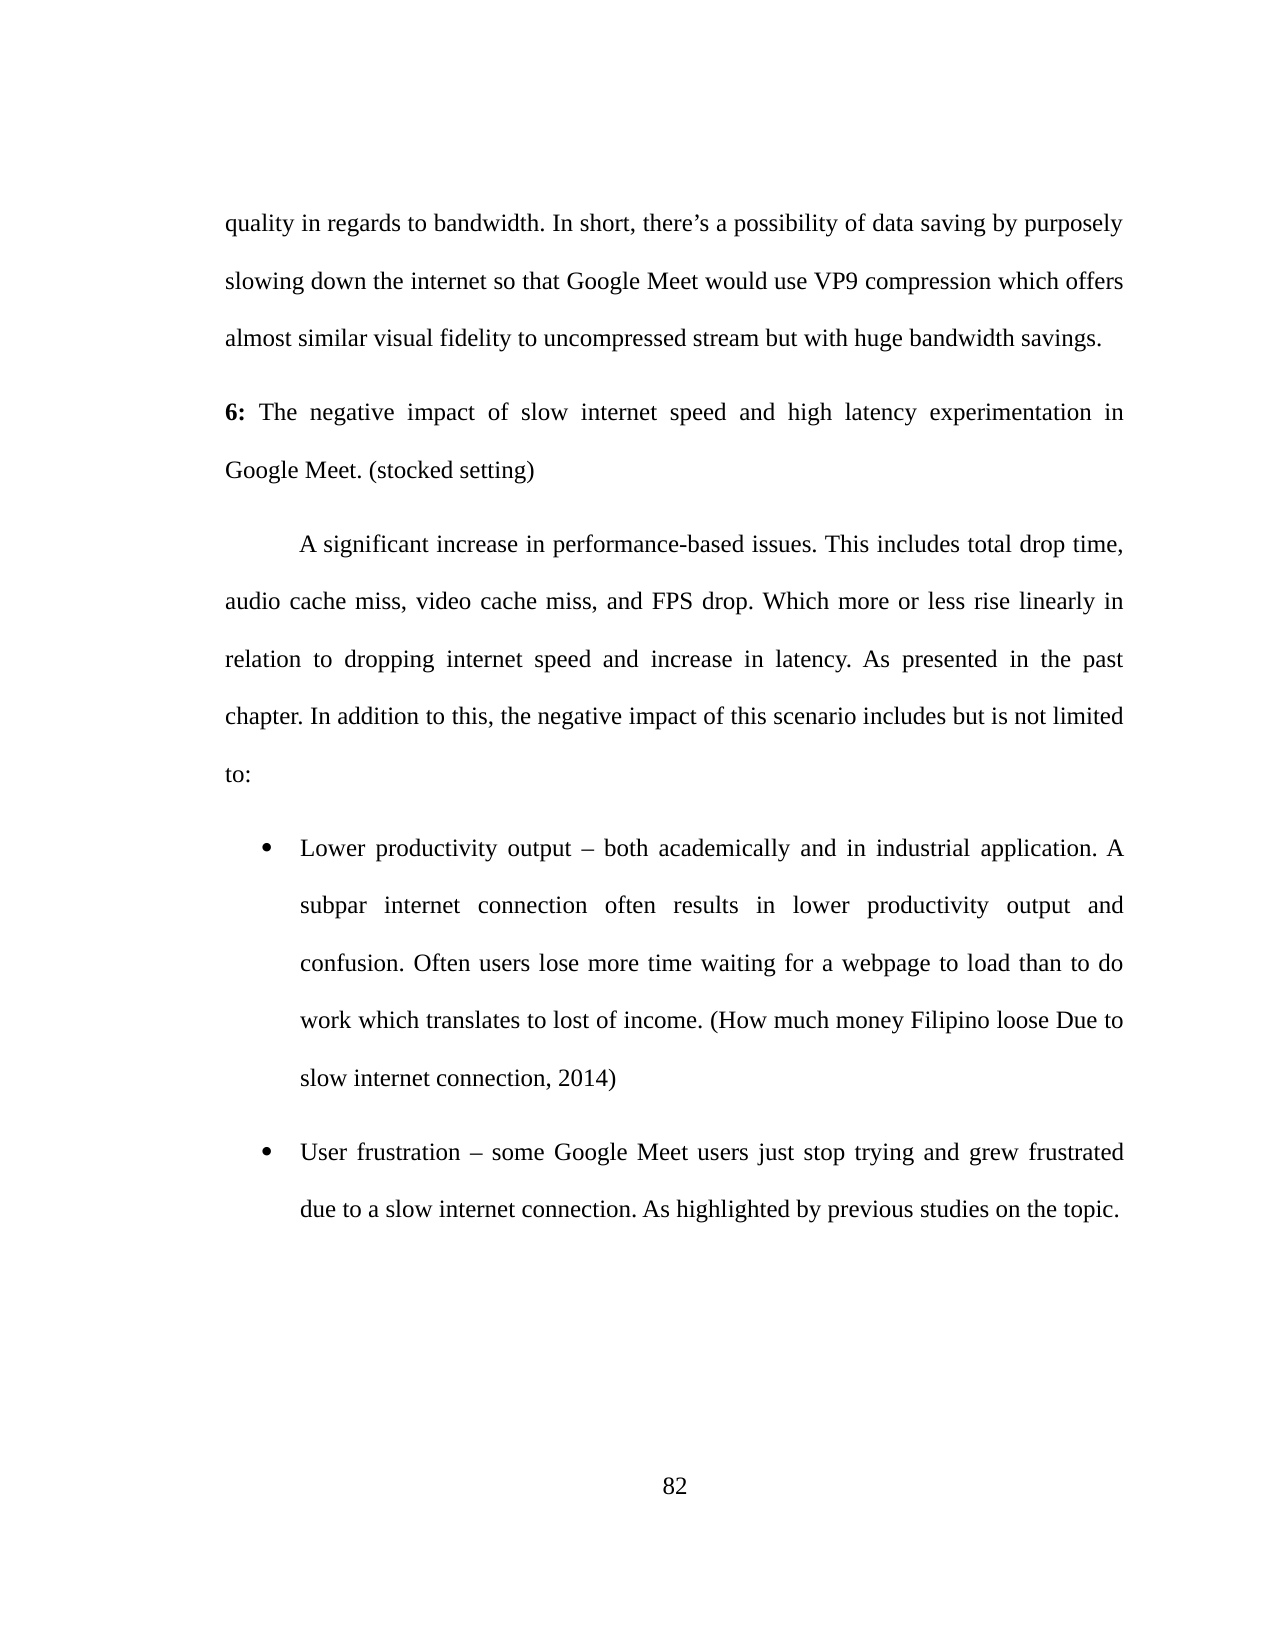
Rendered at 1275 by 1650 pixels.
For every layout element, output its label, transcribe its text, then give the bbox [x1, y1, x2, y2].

text negative impact of slow internet speed and high latency experimentation in Google Meet [225, 397, 1125, 483]
